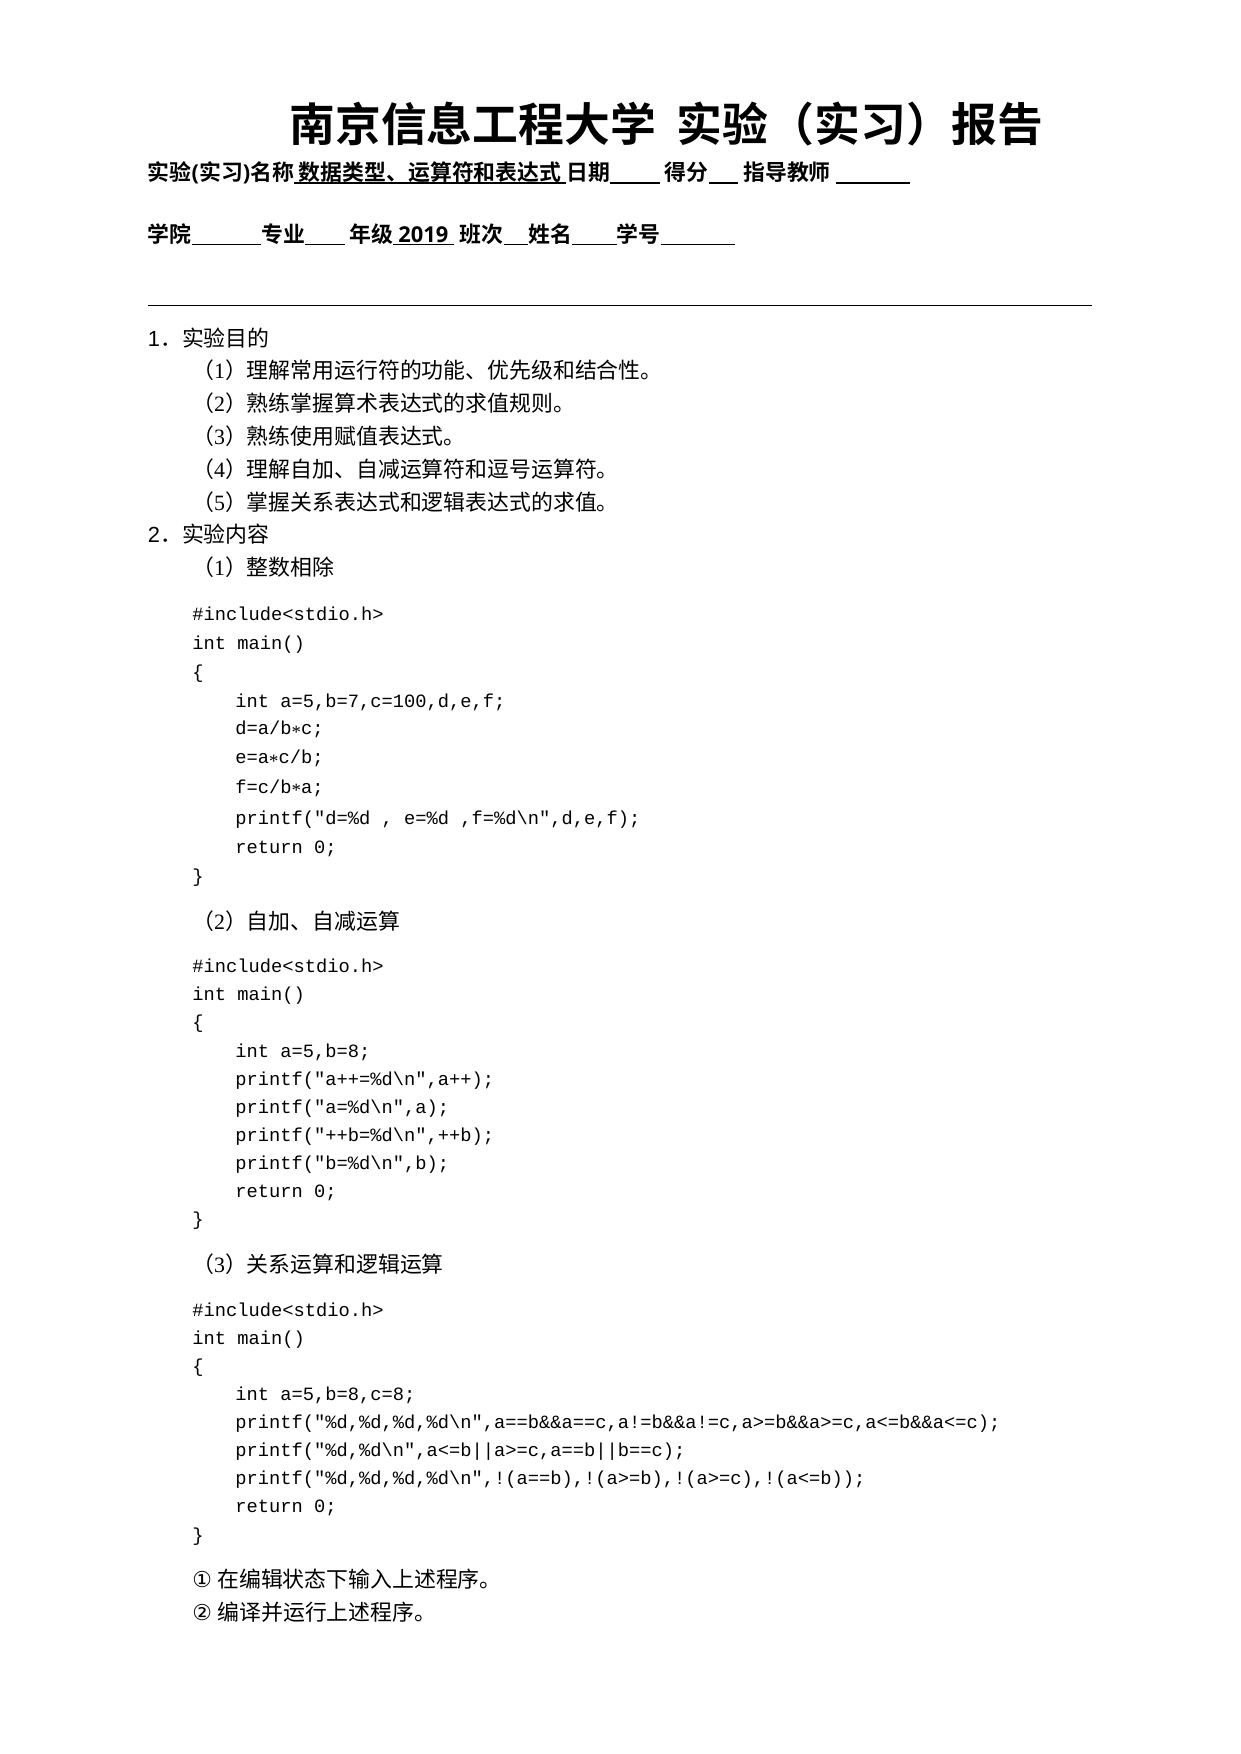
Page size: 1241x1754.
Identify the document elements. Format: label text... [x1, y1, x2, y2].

text printf("%d,%d\n",a<=b||a>=c,a==b||b==c); [148, 1434, 1092, 1462]
text printf("a=%d\n",a); [148, 1091, 1092, 1119]
text int main() [148, 978, 1092, 1006]
text } [148, 1203, 1092, 1231]
text int main() [148, 626, 1092, 655]
text printf("%d,%d,%d,%d\n",a==b&&a==c,a!=b&&a!=c,a>=b&&a>=c,a<=b&&a<=c); [148, 1406, 1092, 1434]
text int a=5,b=8; [148, 1034, 1092, 1063]
text } [148, 1518, 1092, 1547]
text return 0; [148, 1490, 1092, 1518]
text printf("d=%d , e=%d ,f=%d\n",d,e,f); [148, 801, 1092, 830]
text （2）熟练掌握算术表达式的求值规则。 [148, 385, 1092, 418]
text int main() [148, 1322, 1092, 1350]
text f=c/b*a; [148, 772, 1092, 801]
text （5）掌握关系表达式和逻辑表达式的求值。 [148, 483, 1092, 516]
text （3）关系运算和逻辑运算 [148, 1246, 1092, 1279]
text （3）熟练使用赋值表达式。 [148, 418, 1092, 451]
text （1）整数相除 [148, 549, 1092, 582]
text （4）理解自加、自减运算符和逗号运算符。 [148, 451, 1092, 483]
text { [148, 1350, 1092, 1378]
text printf("b=%d\n",b); [148, 1147, 1092, 1175]
text printf("a++=%d\n",a++); [148, 1063, 1092, 1091]
text 1．实验目的 [148, 319, 1092, 352]
text return 0; [148, 830, 1092, 859]
text #include<stdio.h> [148, 950, 1092, 978]
text { [148, 1006, 1092, 1034]
text { [148, 655, 1092, 684]
text int a=5,b=7,c=100,d,e,f; [148, 684, 1092, 713]
text ① 在编辑状态下输入上述程序。 [148, 1561, 1092, 1594]
text #include<stdio.h> [148, 1293, 1092, 1322]
text } [148, 859, 1092, 888]
text e=a*c/b; [148, 742, 1092, 772]
text d=a/b*c; [148, 713, 1092, 742]
text （2）自加、自减运算 [148, 903, 1092, 936]
text （1）理解常用运行符的功能、优先级和结合性。 [148, 352, 1092, 385]
text ② 编译并运行上述程序。 [148, 1594, 1092, 1627]
text 2．实验内容 [148, 516, 1092, 549]
text int a=5,b=8,c=8; [148, 1378, 1092, 1406]
text #include<stdio.h> [148, 597, 1092, 626]
text return 0; [148, 1175, 1092, 1203]
text printf("++b=%d\n",++b); [148, 1119, 1092, 1147]
text printf("%d,%d,%d,%d\n",!(a==b),!(a>=b),!(a>=c),!(a<=b)); [148, 1462, 1092, 1490]
